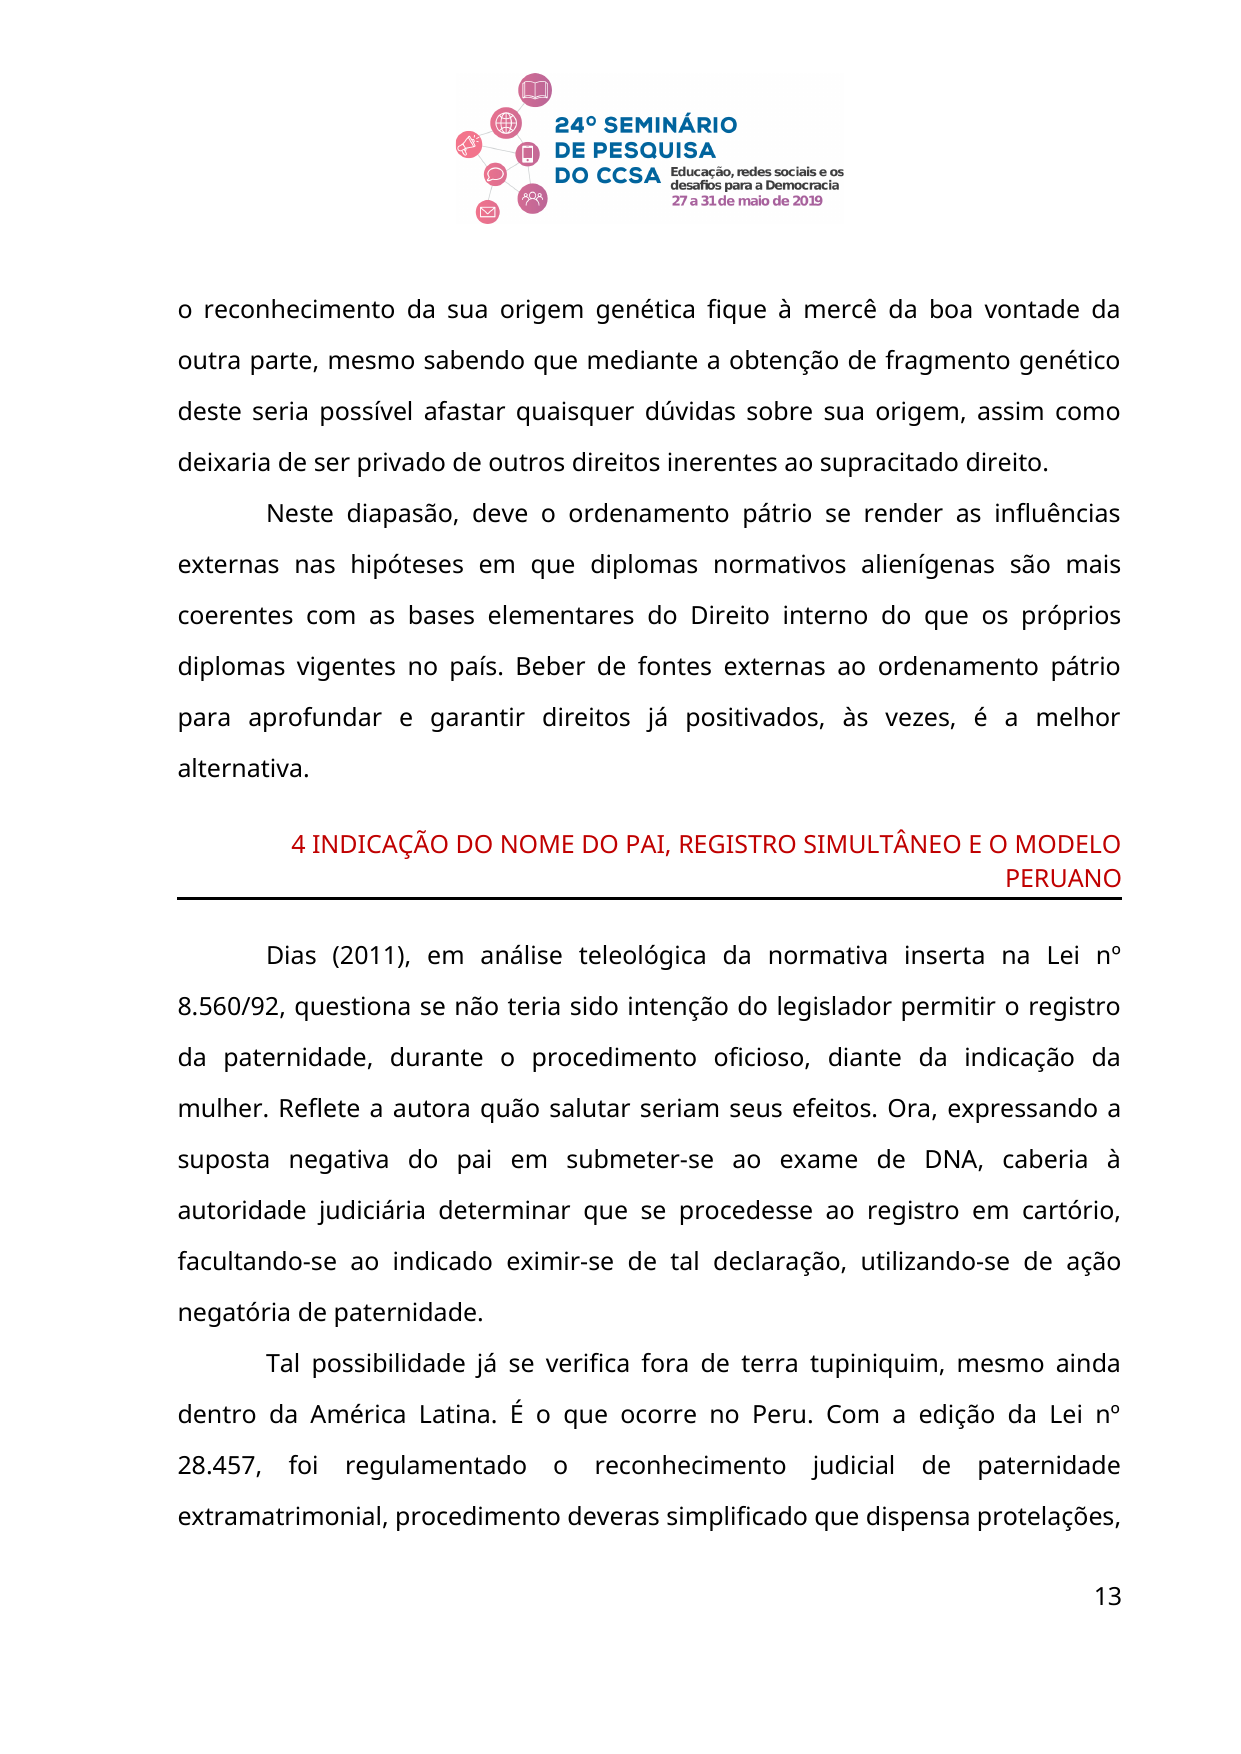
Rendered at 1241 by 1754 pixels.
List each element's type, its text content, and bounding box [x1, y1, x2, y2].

text Dias (2011), em análise teleológica da normativa inserta na Lei nº 8.560/92, questiona se não teria sido intenção do legislador permitir o registro da paternidade, durante o procedimento oficioso, diante da indicação da mulher. Reflete a autora quão salutar seriam seus efeitos. Ora, expressando a suposta negativa do pai em submeter-se ao exame de DNA, caberia à autoridade judiciária determinar que se procedesse ao registro em cartório, facultando-se ao indicado eximir-se de tal declaração, utilizando-se de ação negatória de paternidade. [177, 937, 1122, 1329]
subtitle 4 INDICAÇÃO DO NOME DO PAI, REGISTRO SIMULTÂNEO E O MODELO PERUANO [177, 827, 1122, 897]
picture [455, 73, 844, 224]
text Neste diapasão, deve o ordenamento pátrio se render as influências externas nas hipóteses em que diplomas normativos alienígenas são mais coerentes com as bases elementares do Direito interno do que os próprios diplomas vigentes no país. Beber de fontes externas ao ordenamento pátrio para aprofundar e garantir direitos já positivados, às vezes, é a melhor alternativa. [177, 495, 1122, 785]
